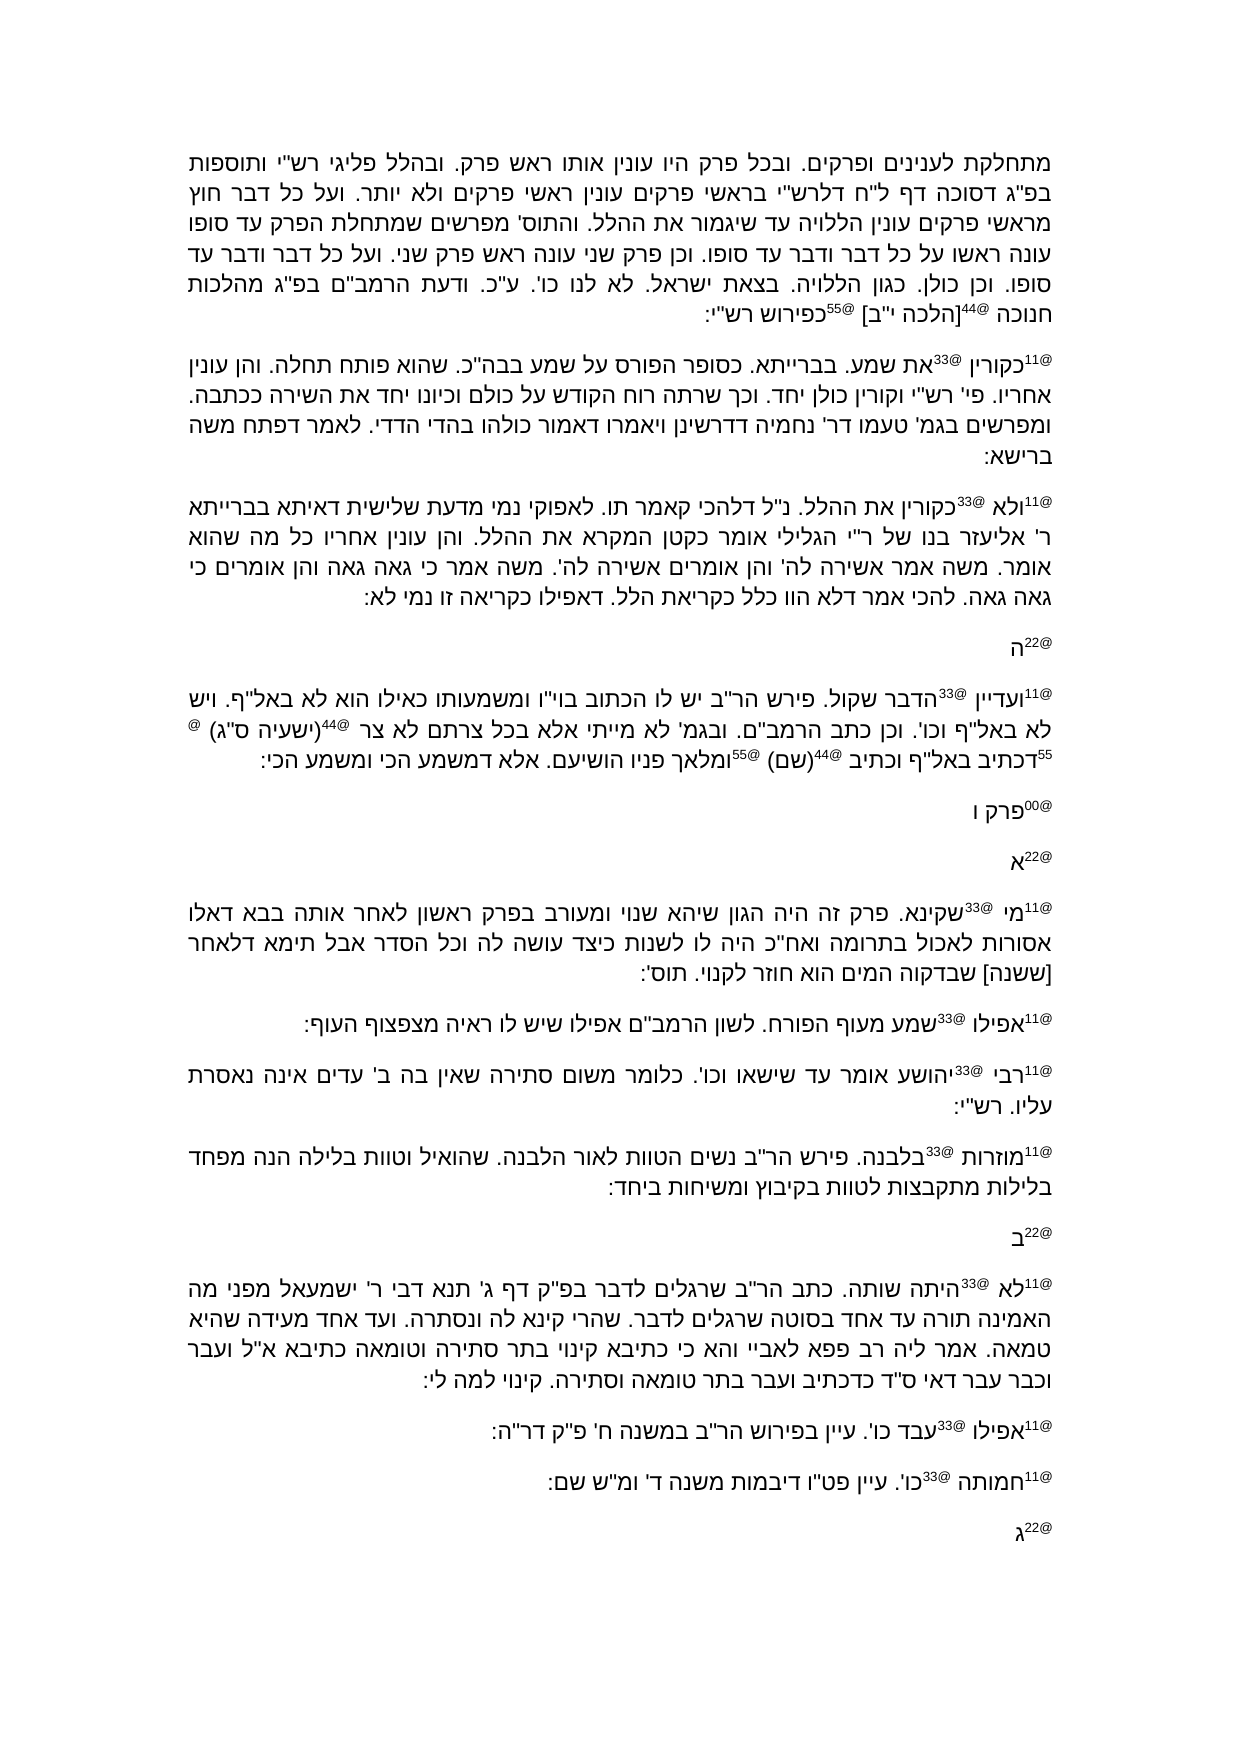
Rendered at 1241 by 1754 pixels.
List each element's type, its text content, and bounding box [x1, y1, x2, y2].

text @11רבי @33יהושע אומר עד שישאו וכו'. כלומר משום סתירה שאין בה ב' עדים אינה נאסרת עליו. רש"י: [187, 1062, 1053, 1119]
text @11אפילו @33עבד כו'. עיין בפירוש הר"ב במשנה ח' פ"ק דר"ה: [187, 1418, 1053, 1444]
text @11חמותה @33כו'. עיין פט"ו דיבמות משנה ד' ומ"ש שם: [187, 1469, 1053, 1495]
text @11אפילו @33שמע מעוף הפורח. לשון הרמב"ם אפילו שיש לו ראיה מצפצוף העוף: [187, 1011, 1053, 1038]
text @11ולא @33כקורין את ההלל. נ"ל דלהכי קאמר תו. לאפוקי נמי מדעת שלישית דאיתא בברייתא ר' אליעזר בנו של ר"י הגלילי אומר כקטן המקרא את ההלל. והן עונין אחריו כל מה שהוא אומר. משה אמר אשירה לה' והן אומרים אשירה לה'. משה אמר כי גאה גאה והן אומרים כי גאה גאה. להכי אמר דלא הוו כלל כקריאת הלל. דאפילו כקריאה זו נמי לא: [187, 494, 1053, 611]
text @22ב [187, 1225, 1053, 1251]
text @22א [187, 849, 1053, 875]
text @00פרק ו [187, 798, 1053, 824]
text @11מי @33שקינא. פרק זה היה הגון שיהא שנוי ומעורב בפרק ראשון לאחר אותה בבא דאלו אסורות לאכול בתרומה ואח"כ היה לו לשנות כיצד עושה לה וכל הסדר אבל תימא דלאחר [ששנה] שבדקוה המים הוא חוזר לקנוי. תוס': [187, 900, 1053, 987]
text @11לא @33היתה שותה. כתב הר"ב שרגלים לדבר בפ"ק דף ג' תנא דבי ר' ישמעאל מפני מה האמינה תורה עד אחד בסוטה שרגלים לדבר. שהרי קינא לה ונסתרה. ועד אחד מעידה שהיא טמאה. אמר ליה רב פפא לאביי והא כי כתיבא קינוי בתר סתירה וטומאה כתיבא א"ל ועבר וכבר עבר דאי ס"ד כדכתיב ועבר בתר טומאה וסתירה. קינוי למה לי: [187, 1276, 1053, 1393]
text @11מוזרות @33בלבנה. פירש הר"ב נשים הטוות לאור הלבנה. שהואיל וטוות בלילה הנה מפחד בלילות מתקבצות לטוות בקיבוץ ומשיחות ביחד: [187, 1144, 1053, 1200]
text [187, 150, 1053, 327]
text @11כקורין @33את שמע. בברייתא. כסופר הפורס על שמע בבה"כ. שהוא פותח תחלה. והן עונין אחריו. פי' רש"י וקורין כולן יחד. וכך שרתה רוח הקודש על כולם וכיונו יחד את השירה ככתבה. ומפרשים בגמ' טעמו דר' נחמיה דדרשינן ויאמרו דאמור כולהו בהדי הדדי. לאמר דפתח משה ברישא: [187, 352, 1053, 469]
text @22ה [187, 635, 1053, 662]
text @22ג [187, 1520, 1053, 1546]
text @11ועדיין @33הדבר שקול. פירש הר"ב יש לו הכתוב בוי"ו ומשמעותו כאילו הוא לא באל"ף. ויש לא באל"ף וכו'. וכן כתב הרמב"ם. ובגמ' לא מייתי אלא בכל צרתם לא צר @44(ישעיה ס"ג) @55דכתיב באל"ף וכתיב @44(שם) @55ומלאך פניו הושיעם. אלא דמשמע הכי ומשמע הכי: [187, 686, 1053, 773]
